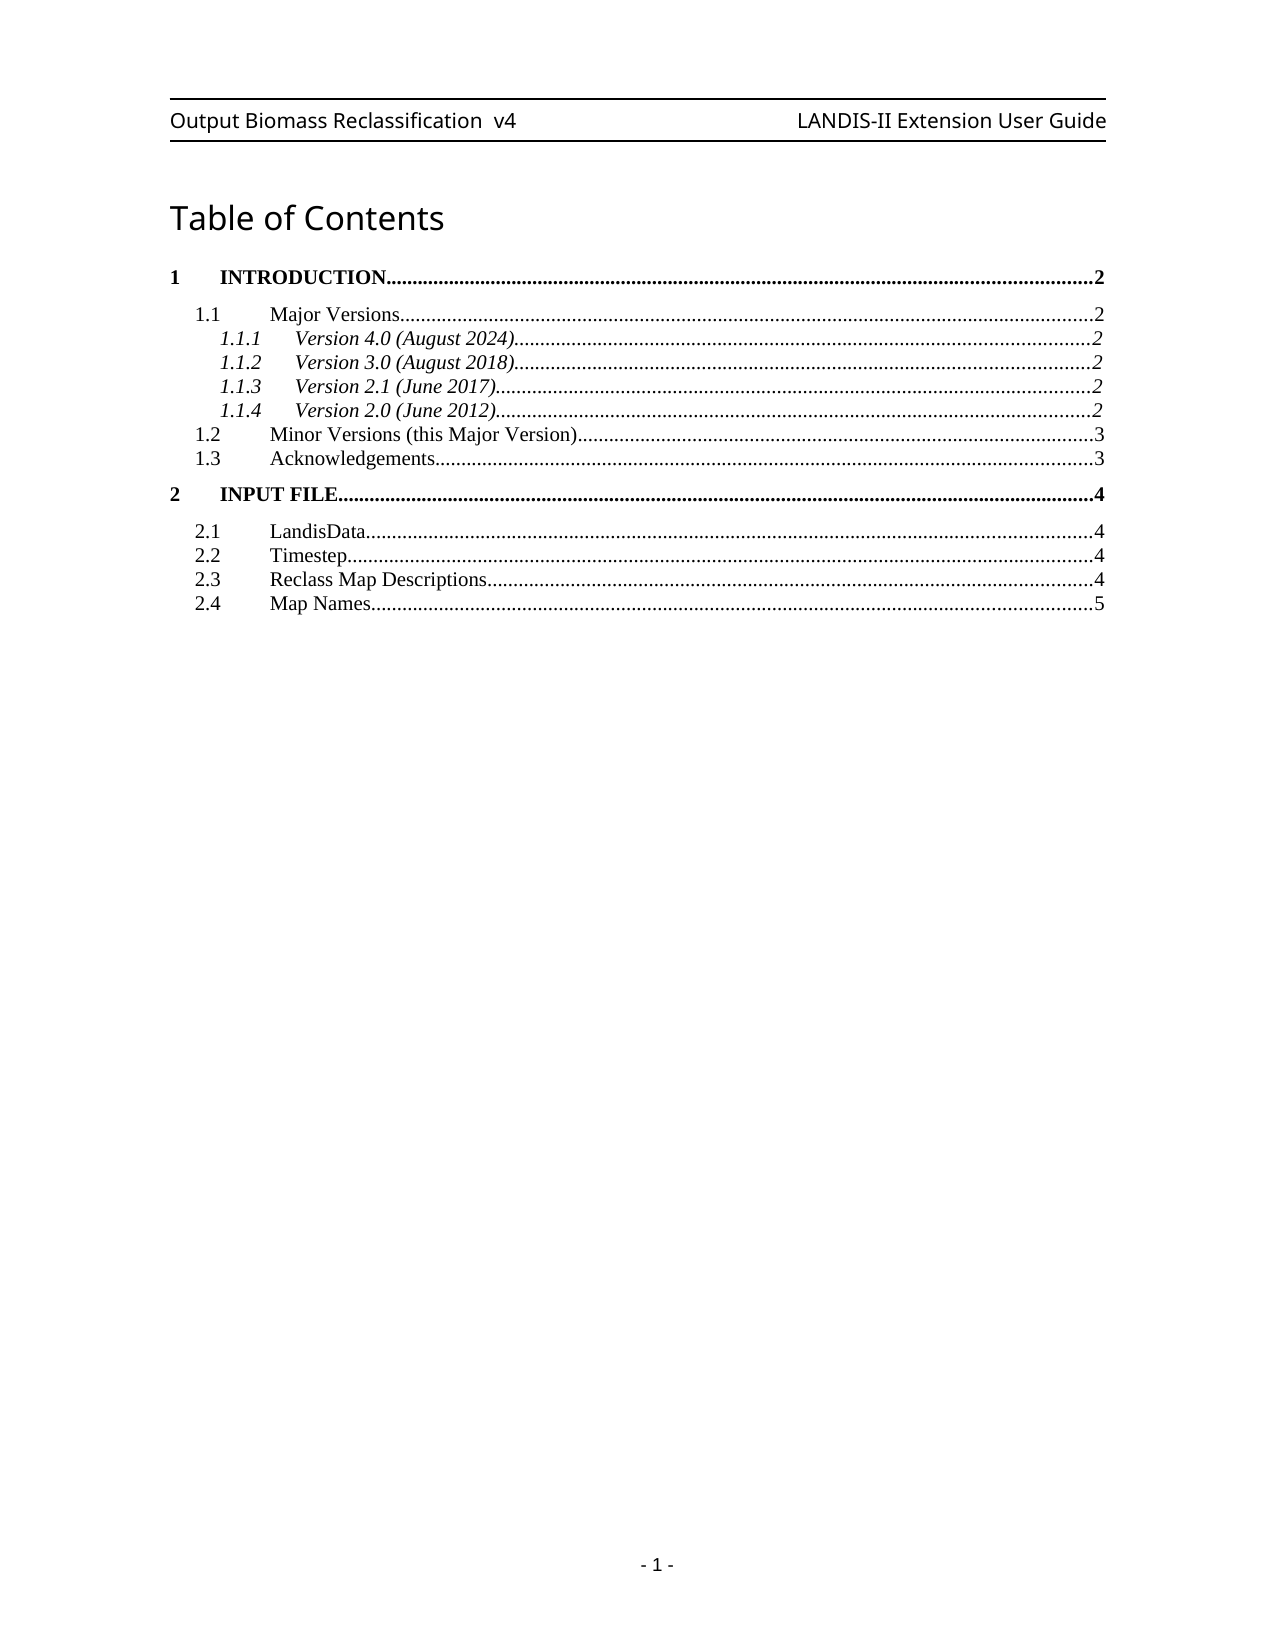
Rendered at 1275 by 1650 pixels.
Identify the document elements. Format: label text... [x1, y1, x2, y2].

text 1.3 Acknowledgements 3 [194, 446, 1106, 470]
text 1 Introduction 2 [169, 265, 1106, 289]
text 2.2 Timestep 4 [194, 543, 1106, 567]
text 2.4 Map Names 5 [194, 591, 1106, 615]
text 1.1.3 Version 2.1 (June 2017) 2 [219, 374, 1106, 398]
subtitle Table of Contents [169, 194, 1106, 240]
text 2 Input File 4 [169, 482, 1106, 506]
text 2.3 Reclass Map Descriptions 4 [194, 567, 1106, 591]
text 1.1 Major Versions 2 [194, 301, 1106, 326]
text 1.1.4 Version 2.0 (June 2012) 2 [219, 398, 1106, 422]
text 1.1.1 Version 4.0 (August 2024) 2 [219, 326, 1106, 349]
text 1.2 Minor Versions (this Major Version) 3 [194, 422, 1106, 446]
text 1.1.2 Version 3.0 (August 2018) 2 [219, 349, 1106, 374]
text 2.1 LandisData 4 [194, 519, 1106, 543]
